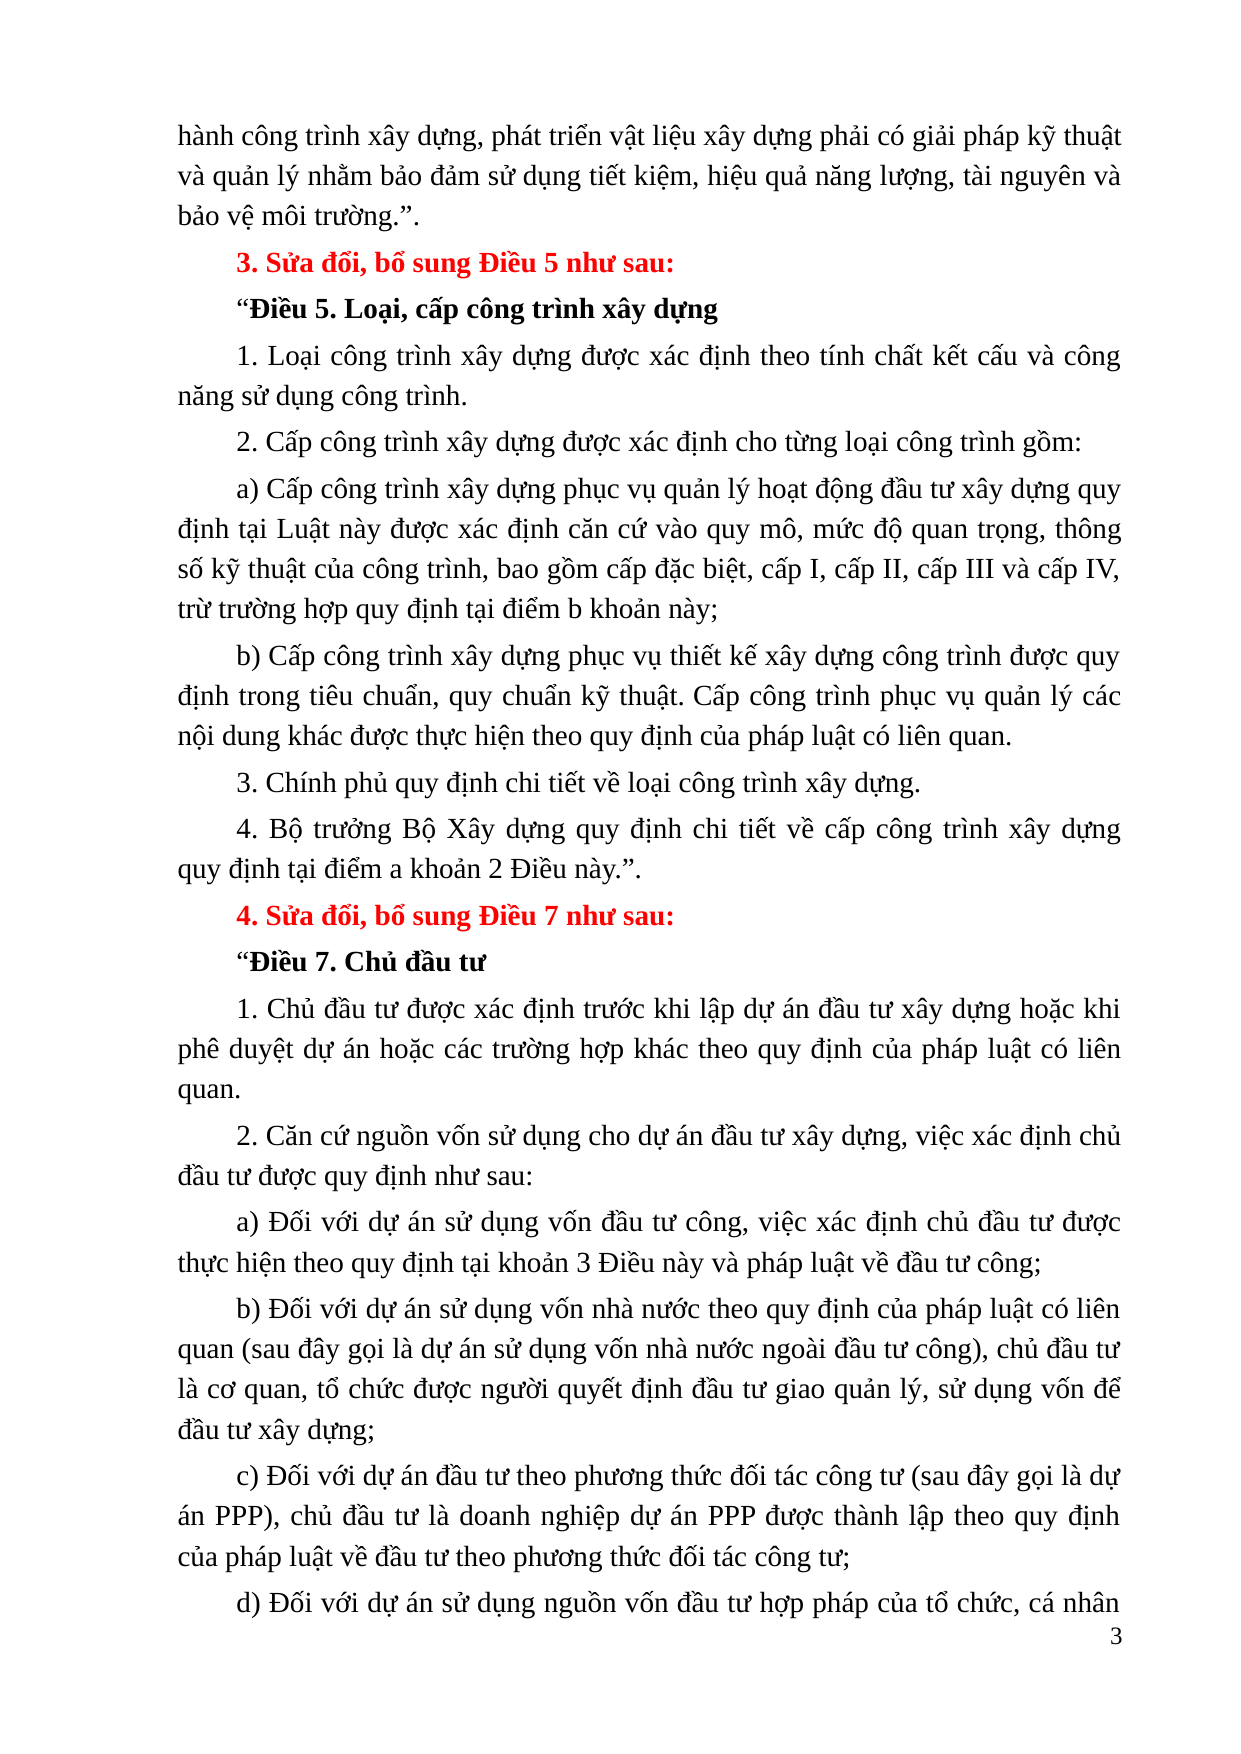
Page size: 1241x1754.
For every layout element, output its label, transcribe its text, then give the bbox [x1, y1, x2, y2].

text 2. Cấp công trình xây dựng được xác định cho từng loại công trình gồm: [177, 424, 1122, 458]
text c) Đối với dự án đầu tư theo phương thức đối tác công tư (sau đây gọi là dự án PPP), chủ đầu tư là doanh nghiệp dự án PPP được thành lập theo quy định của pháp luật về đầu tư theo phương thức đối tác công tư; [177, 1458, 1122, 1572]
text 4. Bộ trưởng Bộ Xây dựng quy định chi tiết về cấp công trình xây dựng quy định tại điểm a khoản 2 Điều này.”. [177, 811, 1122, 885]
text 1. Loại công trình xây dựng được xác định theo tính chất kết cấu và công năng sử dụng công trình. [177, 338, 1122, 412]
text b) Đối với dự án sử dụng vốn nhà nước theo quy định của pháp luật có liên quan (sau đây gọi là dự án sử dụng vốn nhà nước ngoài đầu tư công), chủ đầu tư là cơ quan, tổ chức được người quyết định đầu tư giao quản lý, sử dụng vốn để đầu tư xây dựng; [177, 1291, 1122, 1445]
text b) Cấp công trình xây dựng phục vụ thiết kế xây dựng công trình được quy định trong tiêu chuẩn, quy chuẩn kỹ thuật. Cấp công trình phục vụ quản lý các nội dung khác được thực hiện theo quy định của pháp luật có liên quan. [177, 638, 1122, 752]
text a) Cấp công trình xây dựng phục vụ quản lý hoạt động đầu tư xây dựng quy định tại Luật này được xác định căn cứ vào quy mô, mức độ quan trọng, thông số kỹ thuật của công trình, bao gồm cấp đặc biệt, cấp I, cấp II, cấp III và cấp IV, trừ trường hợp quy định tại điểm b khoản này; [177, 471, 1122, 625]
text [177, 1585, 1122, 1619]
text a) Đối với dự án sử dụng vốn đầu tư công, việc xác định chủ đầu tư được thực hiện theo quy định tại khoản 3 Điều này và pháp luật về đầu tư công; [177, 1204, 1122, 1278]
text 1. Chủ đầu tư được xác định trước khi lập dự án đầu tư xây dựng hoặc khi phê duyệt dự án hoặc các trường hợp khác theo quy định của pháp luật có liên quan. [177, 991, 1122, 1105]
subtitle 3. Sửa đổi, bổ sung Điều 5 như sau: [177, 245, 1122, 278]
text 3. Chính phủ quy định chi tiết về loại công trình xây dựng. [177, 765, 1122, 798]
subtitle 4. Sửa đổi, bổ sung Điều 7 như sau: [177, 898, 1122, 932]
text “Điều 5. Loại, cấp công trình xây dựng [177, 291, 1122, 325]
text “Điều 7. Chủ đầu tư [177, 944, 1122, 978]
text 2. Căn cứ nguồn vốn sử dụng cho dự án đầu tư xây dựng, việc xác định chủ đầu tư được quy định như sau: [177, 1118, 1122, 1192]
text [177, 118, 1122, 232]
